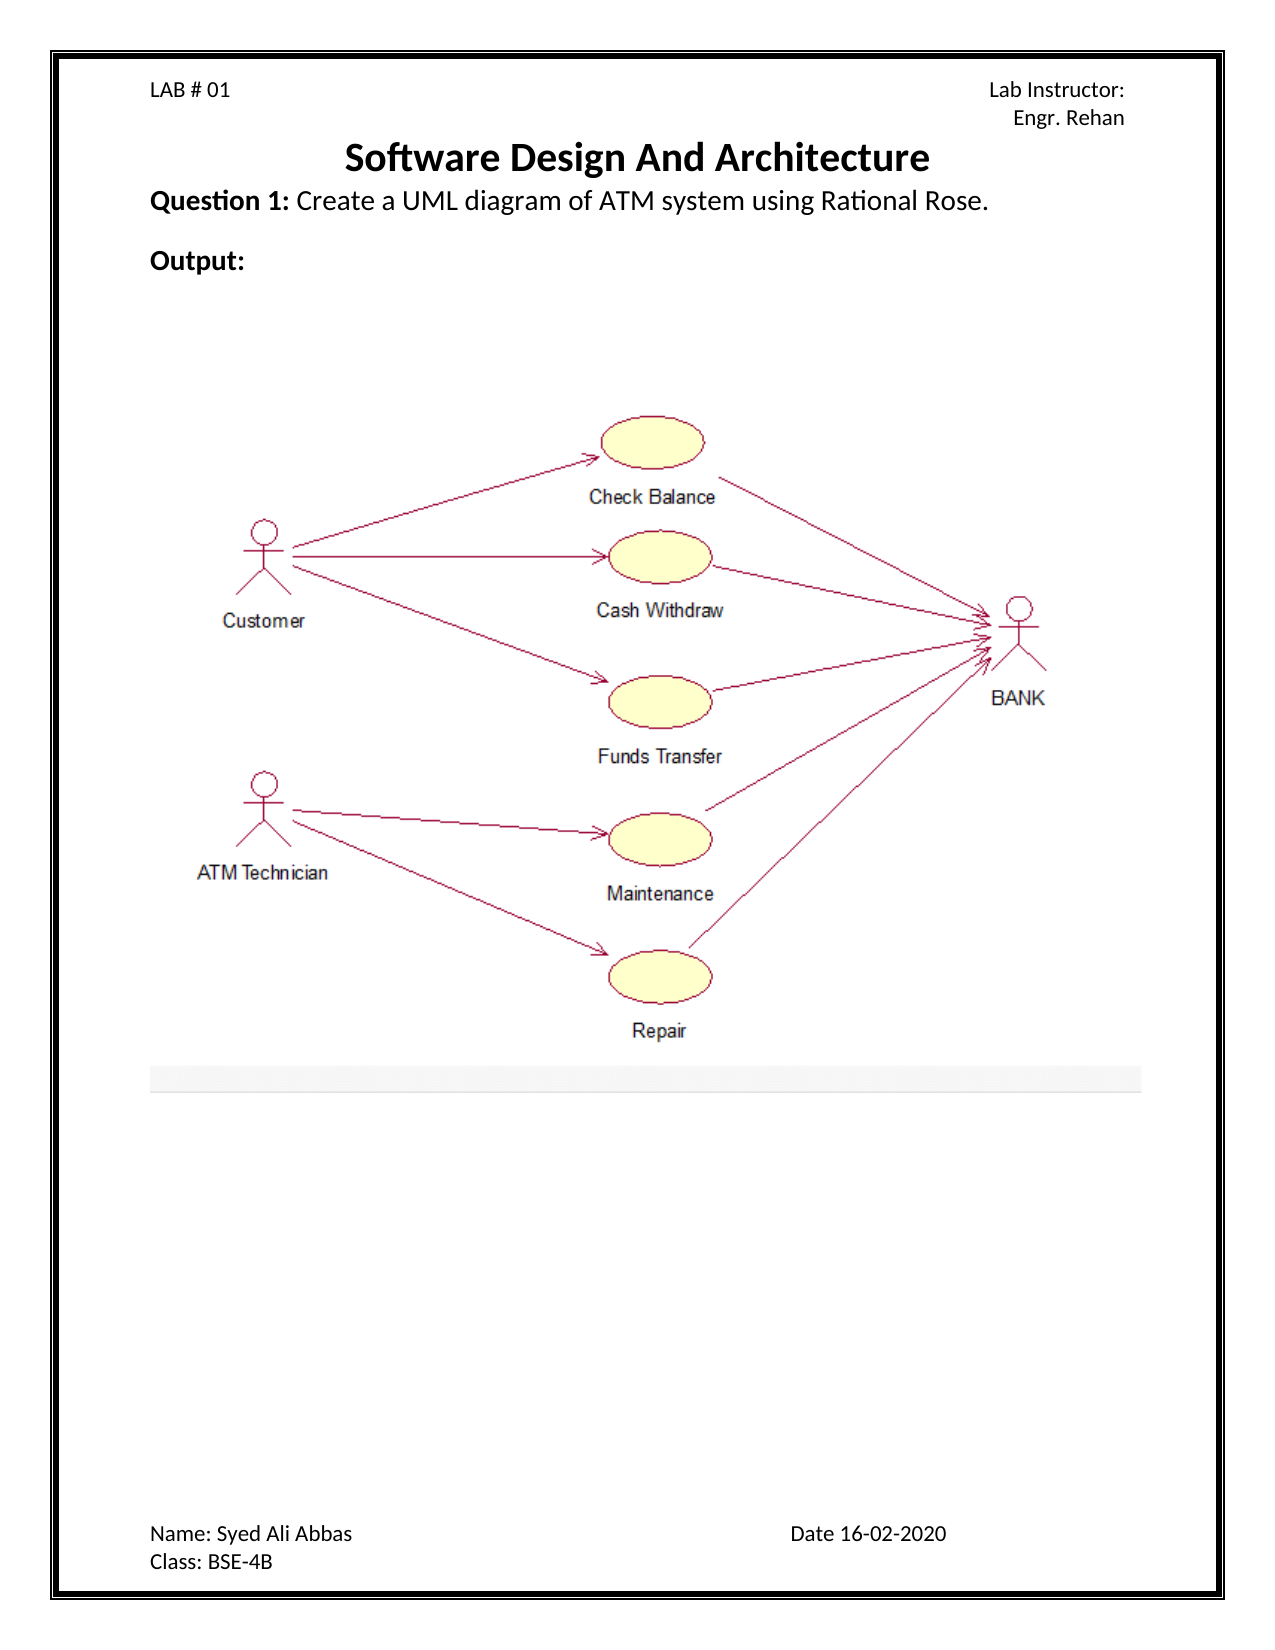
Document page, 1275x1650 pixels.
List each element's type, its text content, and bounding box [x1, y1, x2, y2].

text Question 1: Create a UML diagram of ATM system using Rational Rose. [150, 182, 1125, 217]
text Output: [150, 242, 1125, 278]
picture [150, 352, 1142, 1093]
